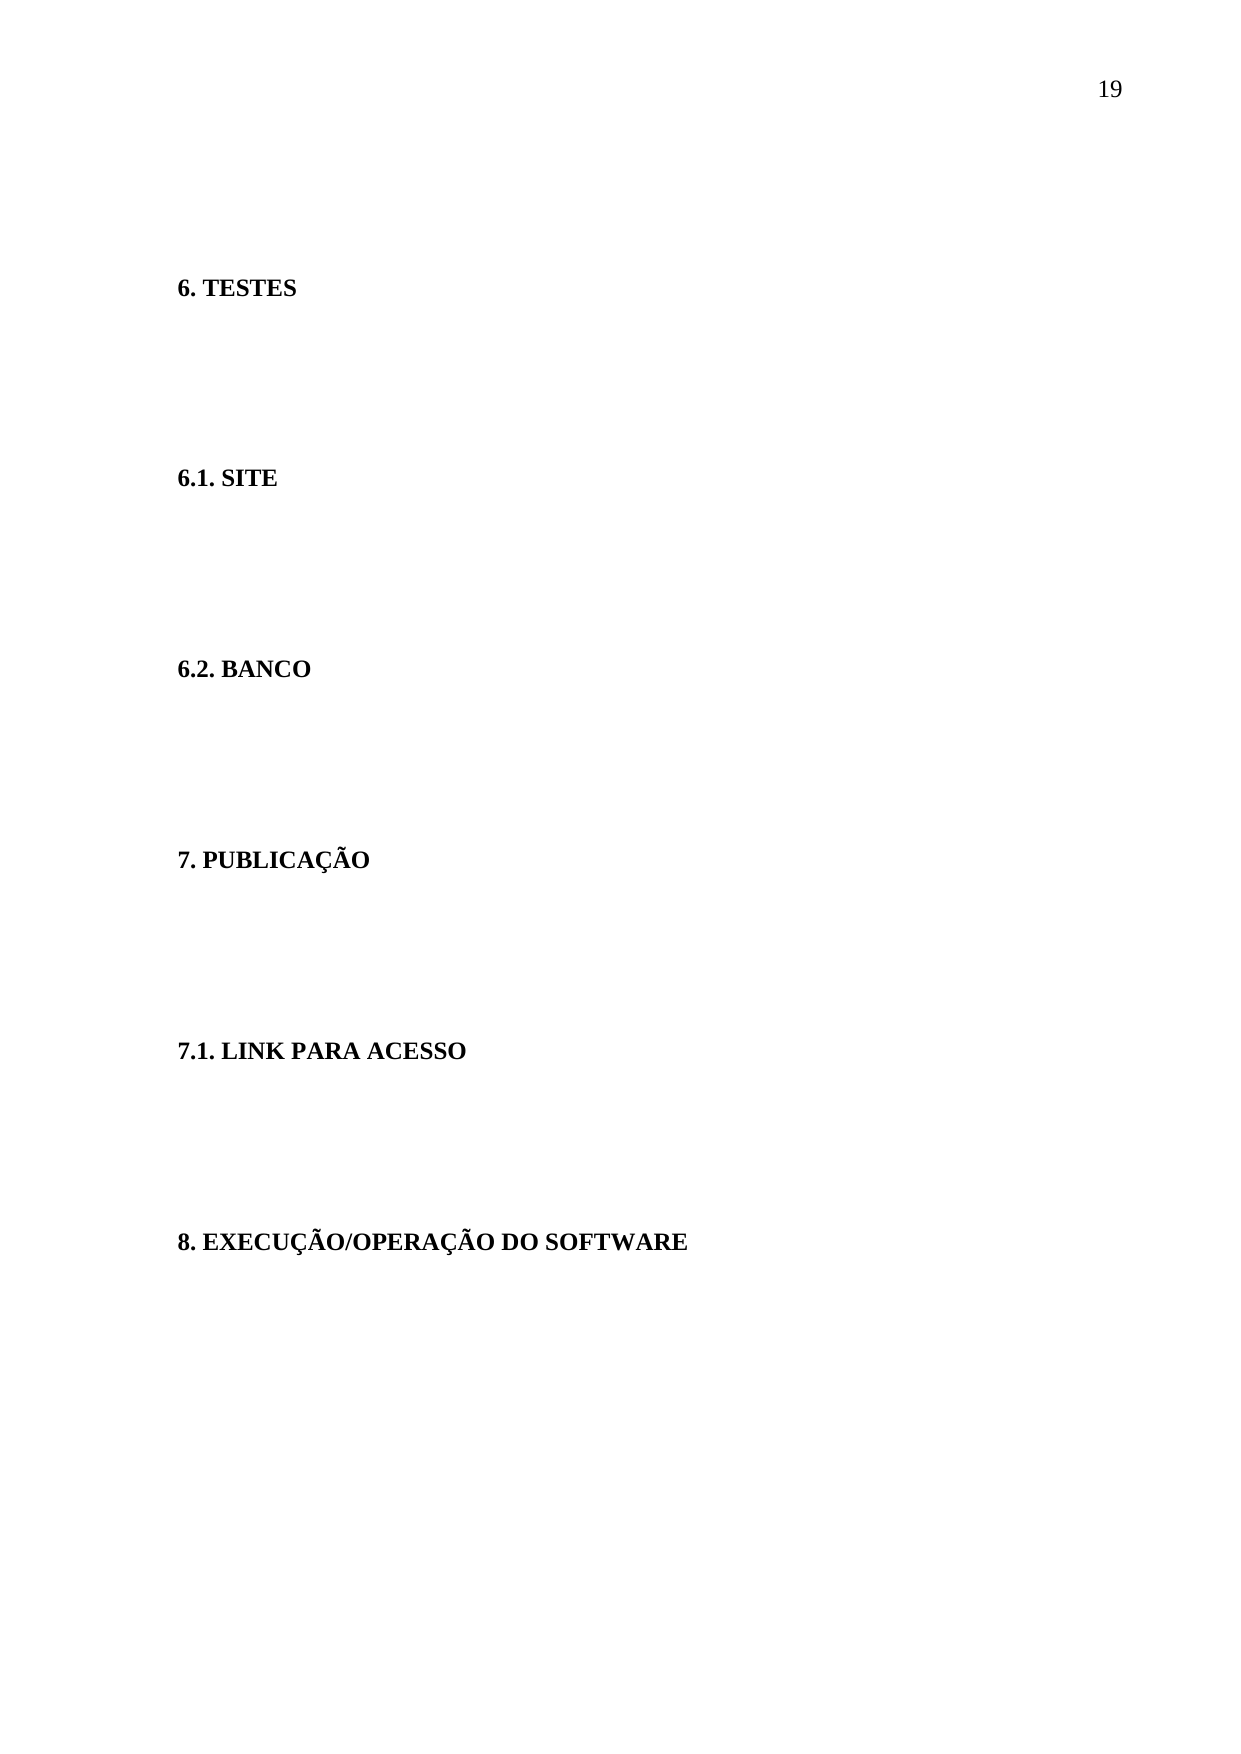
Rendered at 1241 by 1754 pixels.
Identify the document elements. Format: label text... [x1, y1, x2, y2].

text 6.2. BANCO [177, 654, 1122, 683]
text 7.1. LINK PARA ACESSO [177, 1036, 1122, 1065]
text 7. PUBLICAÇÃO [177, 845, 1122, 874]
text 8. EXECUÇÃO/OPERAÇÃO DO SOFTWARE [177, 1227, 1122, 1256]
text 6.1. SITE [177, 463, 1122, 492]
text 6. TESTES [177, 273, 1122, 301]
